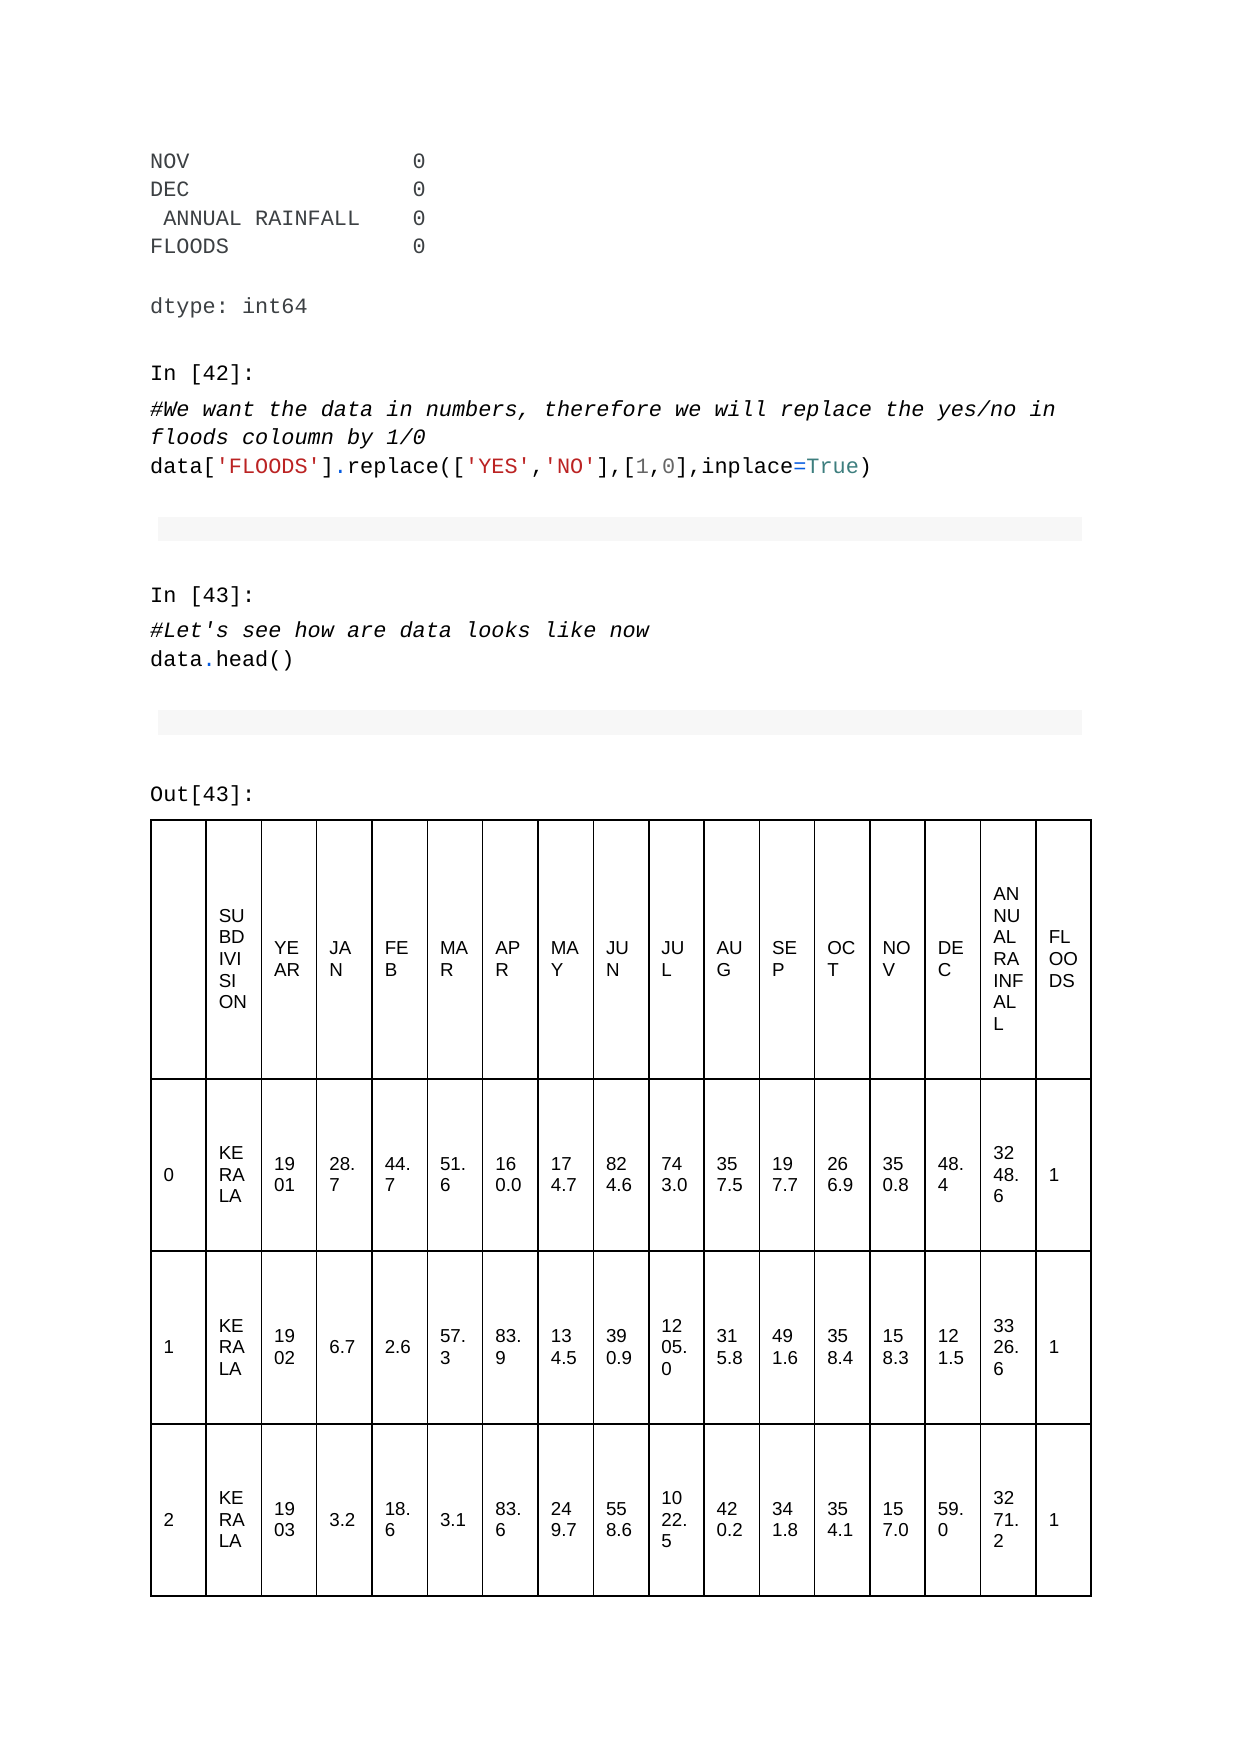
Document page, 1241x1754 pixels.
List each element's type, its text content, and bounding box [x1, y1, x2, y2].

table_cell 2 [152, 1425, 205, 1595]
text #Let's see how are data looks like now [150, 620, 1090, 644]
text #We want the data in numbers, therefore we will replace the yes/no in floods coloumn by 1/0 [150, 398, 1090, 451]
table_cell KERALA [207, 1252, 261, 1423]
table_cell 3326.6 [981, 1252, 1035, 1423]
table_cell 197.7 [760, 1080, 814, 1250]
table_cell 1902 [262, 1252, 316, 1423]
table_header FEB [373, 821, 427, 1078]
table_cell 51.6 [428, 1080, 482, 1250]
table_cell 83.6 [483, 1425, 537, 1595]
table_header YEAR [262, 821, 316, 1078]
table_cell 3248.6 [981, 1080, 1035, 1250]
table_cell 134.5 [539, 1252, 593, 1423]
table_cell 558.6 [594, 1425, 648, 1595]
text data.head() [150, 648, 1090, 673]
table_cell 1 [1037, 1252, 1090, 1423]
table_header AUG [705, 821, 759, 1078]
text DEC 0 [150, 178, 1090, 203]
table_cell 83.9 [483, 1252, 537, 1423]
table_cell 28.7 [317, 1080, 371, 1250]
table_header OCT [815, 821, 869, 1078]
table_header SEP [760, 821, 814, 1078]
table_cell 3.2 [317, 1425, 371, 1595]
table_cell 354.1 [815, 1425, 869, 1595]
table_header DEC [926, 821, 980, 1078]
table_cell 1903 [262, 1425, 316, 1595]
table_cell 249.7 [539, 1425, 593, 1595]
table_header SUBDIVISION [207, 821, 261, 1078]
table_cell 157.0 [871, 1425, 924, 1595]
table_cell 174.7 [539, 1080, 593, 1250]
table_cell 18.6 [373, 1425, 427, 1595]
table_cell 743.0 [650, 1080, 703, 1250]
table_cell 357.5 [705, 1080, 759, 1250]
text dtype: int64 [150, 295, 1090, 320]
table_header NOV [871, 821, 924, 1078]
table_header FLOODS [1037, 821, 1090, 1078]
text Out[43]: [150, 783, 1090, 808]
table_cell 420.2 [705, 1425, 759, 1595]
text FLOODS 0 [150, 235, 1090, 260]
table_cell 491.6 [760, 1252, 814, 1423]
table_cell 315.8 [705, 1252, 759, 1423]
table_cell KERALA [207, 1425, 261, 1595]
table_cell 1 [152, 1252, 205, 1423]
table_cell 158.3 [871, 1252, 924, 1423]
text NOV 0 [150, 150, 1090, 175]
table_header APR [483, 821, 537, 1078]
table_cell 44.7 [373, 1080, 427, 1250]
table_cell 3271.2 [981, 1425, 1035, 1595]
table_cell 160.0 [483, 1080, 537, 1250]
table_cell 390.9 [594, 1252, 648, 1423]
table_header [152, 821, 205, 1078]
text data['FLOODS'].replace(['YES','NO'],[1,0],inplace=True) [150, 455, 1090, 480]
text ANNUAL RAINFALL 0 [150, 207, 1090, 232]
table_cell 57.3 [428, 1252, 482, 1423]
table_cell 350.8 [871, 1080, 924, 1250]
table_header MAR [428, 821, 482, 1078]
table_cell 6.7 [317, 1252, 371, 1423]
table_cell 1 [1037, 1080, 1090, 1250]
table_cell 2.6 [373, 1252, 427, 1423]
table_cell 121.5 [926, 1252, 980, 1423]
table_cell 358.4 [815, 1252, 869, 1423]
table_header JUN [594, 821, 648, 1078]
table_header MAY [539, 821, 593, 1078]
table_cell KERALA [207, 1080, 261, 1250]
text In [42]: [150, 362, 1090, 387]
text In [43]: [150, 584, 1090, 608]
table_cell 3.1 [428, 1425, 482, 1595]
table_cell 59.0 [926, 1425, 980, 1595]
table_cell 1205.0 [650, 1252, 703, 1423]
table_cell 1 [1037, 1425, 1090, 1595]
table_header JAN [317, 821, 371, 1078]
table_cell 1901 [262, 1080, 316, 1250]
table_cell 0 [152, 1080, 205, 1250]
table_cell 266.9 [815, 1080, 869, 1250]
table_cell 1022.5 [650, 1425, 703, 1595]
table_cell 48.4 [926, 1080, 980, 1250]
table_cell 341.8 [760, 1425, 814, 1595]
table_header ANNUAL RAINFALL [981, 821, 1035, 1078]
table_cell 824.6 [594, 1080, 648, 1250]
table_header JUL [650, 821, 703, 1078]
